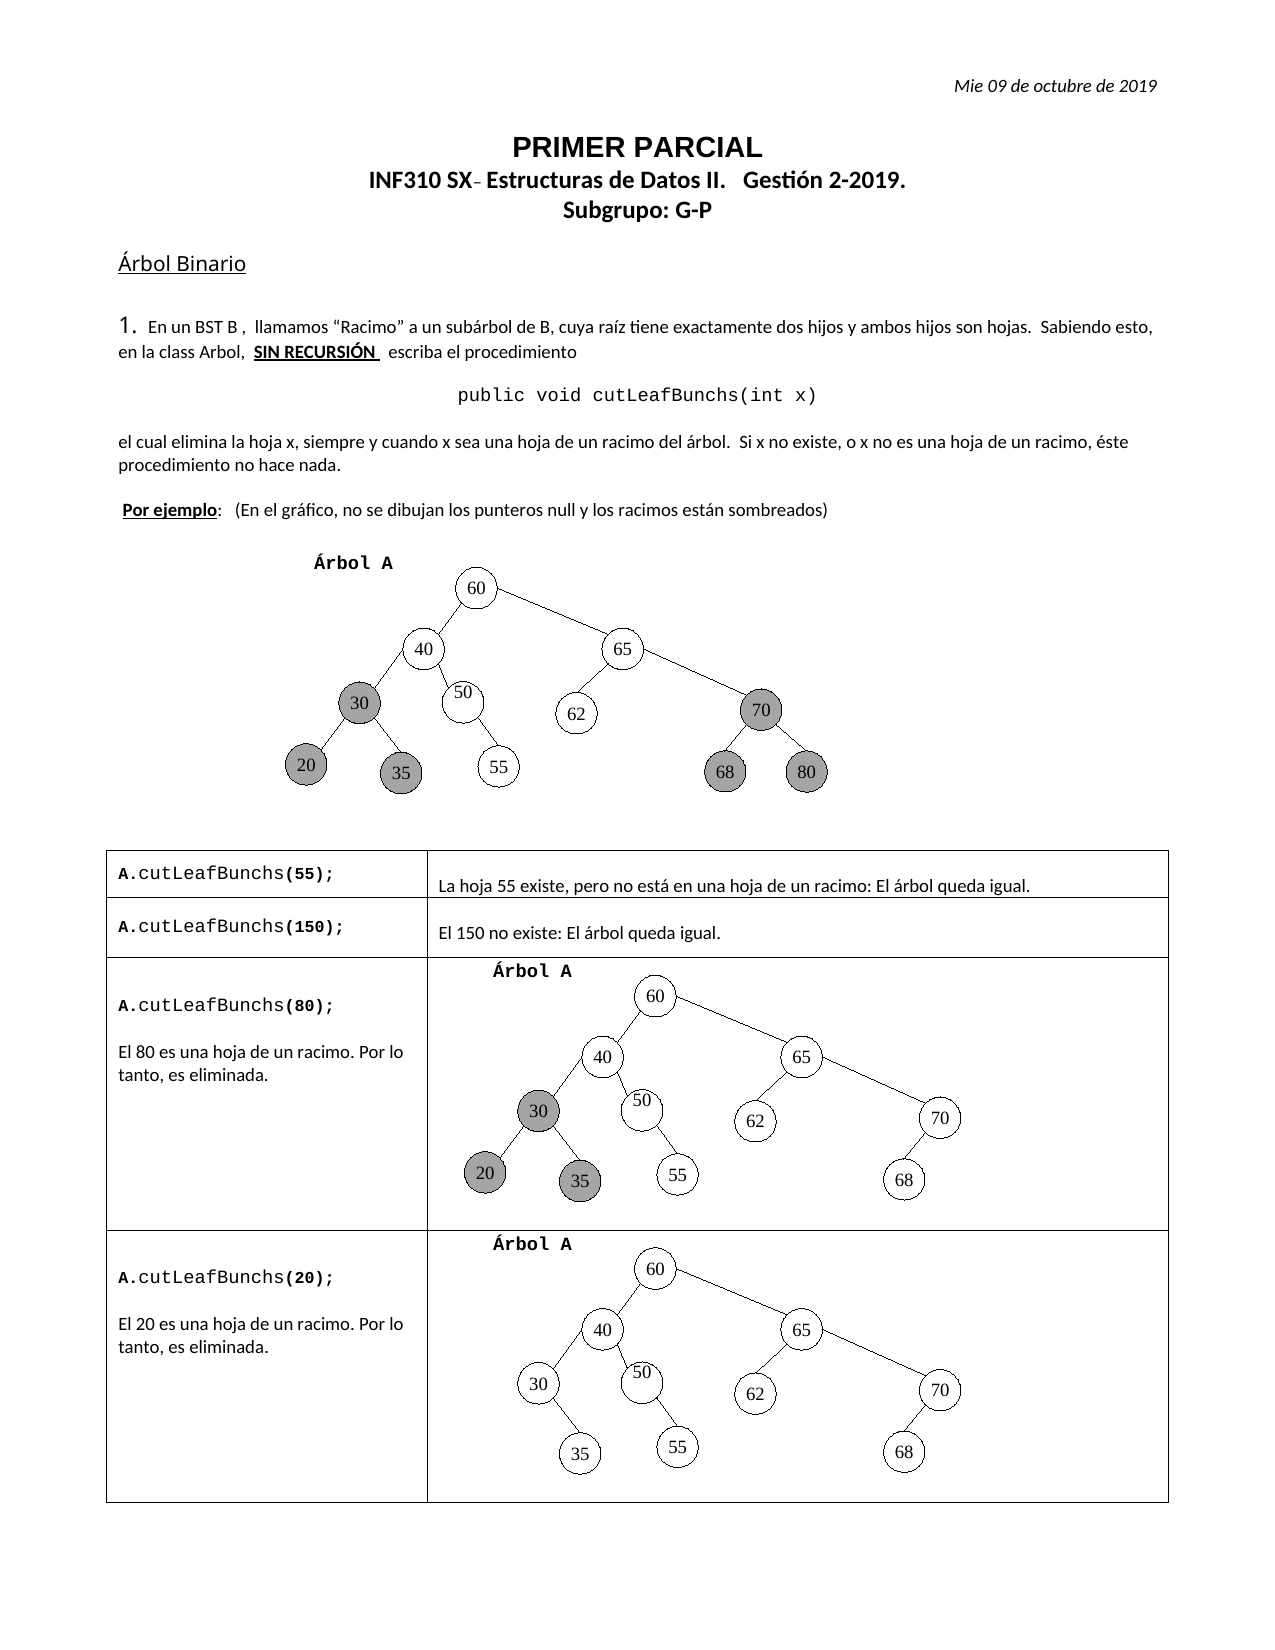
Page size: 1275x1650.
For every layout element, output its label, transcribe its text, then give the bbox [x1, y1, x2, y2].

text el cual elimina la hoja x, siempre y cuando x sea una hoja de un racimo del árbol. Si x no existe, o x no es una hoja de un racimo, éste procedimiento no hace nada. [118, 430, 1157, 476]
text 1. En un BST B , llamamos “Racimo” a un subárbol de B, cuya raíz tiene exactamente dos hijos y ambos hijos son hojas. Sabiendo esto, en la class Arbol, SIN RECURSIÓN escriba el procedimiento [118, 308, 1157, 363]
text PRIMER PARCIAL [118, 130, 1157, 164]
table_cell El 150 no existe: El árbol queda igual. [428, 898, 1168, 957]
text Subgrupo: G-P [118, 194, 1157, 225]
table_cell [428, 1231, 1168, 1502]
text INF310 SX‒ Estructuras de Datos II. Gestión 2-2019. [118, 164, 1157, 194]
table_header La hoja 55 existe, pero no está en una hoja de un racimo: El árbol queda igual. [428, 851, 1168, 897]
table_cell A.cutLeafBunchs(80); El 80 es una hoja de un racimo. Por lo tanto, es eliminada. [107, 958, 427, 1229]
table_cell A.cutLeafBunchs(150); [107, 898, 427, 957]
table_cell A.cutLeafBunchs(20); El 20 es una hoja de un racimo. Por lo tanto, es eliminada. [107, 1231, 427, 1502]
text Por ejemplo: (En el gráfico, no se dibujan los punteros null y los racimos están sombreados) [118, 498, 1157, 521]
table_header A.cutLeafBunchs(55); [107, 851, 427, 897]
text public void cutLeafBunchs(int x) [118, 386, 1157, 407]
text Árbol Binario [118, 249, 1157, 277]
table_cell [428, 958, 1168, 1229]
